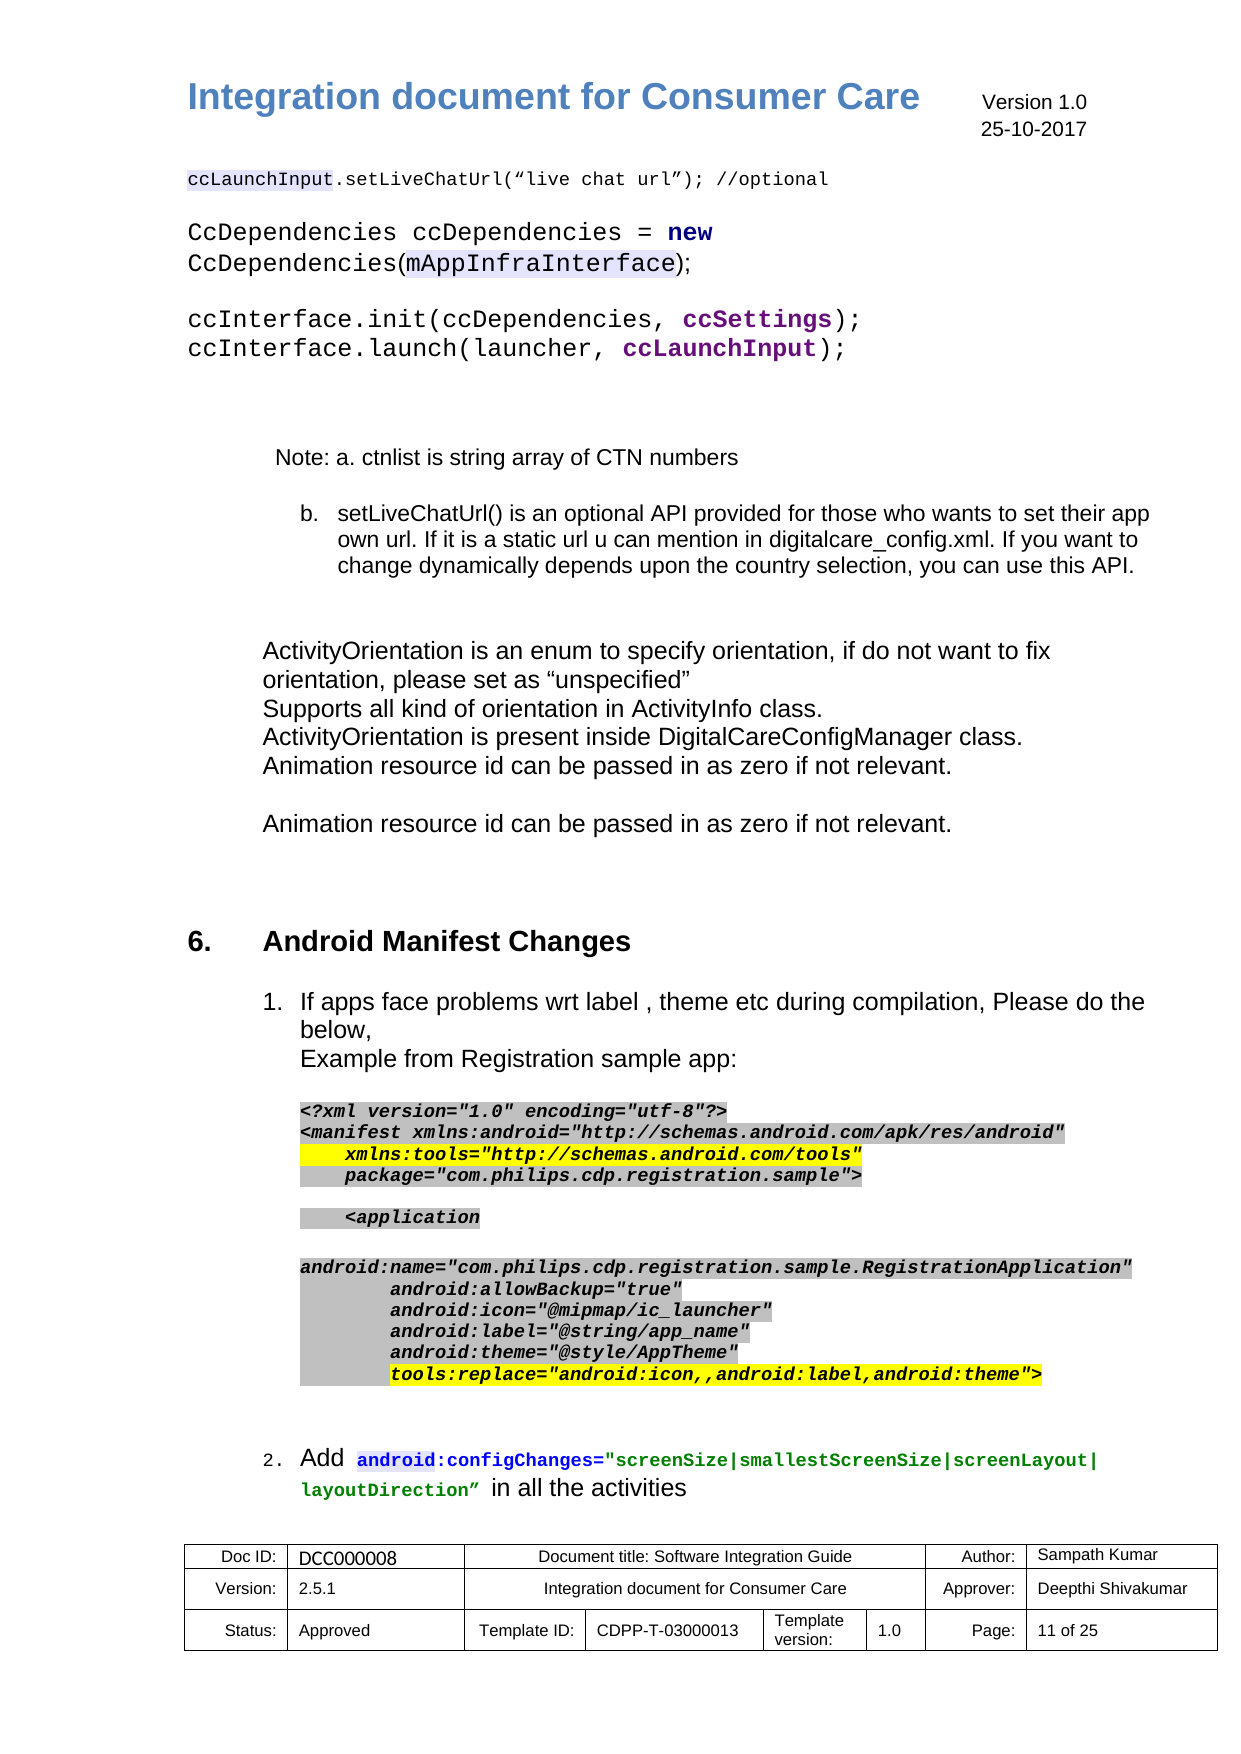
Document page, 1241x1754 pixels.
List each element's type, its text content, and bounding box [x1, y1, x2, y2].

subtitle Android Manifest Changes [187, 924, 1182, 958]
list ActivityOrientation is present inside DigitalCareConfigManager class. [262, 722, 1182, 751]
list Supports all kind of orientation in ActivityInfo class. [262, 694, 1182, 722]
text ccLaunchInput.setLiveChatUrl(“live chat url”); //optional [333, 170, 1182, 191]
list Example from Registration sample app: [300, 1044, 1182, 1073]
list If apps face problems wrt label , theme etc during compilation, Please do the below, [262, 987, 1182, 1044]
list Animation resource id can be passed in as zero if not relevant. [262, 809, 1182, 837]
list <?xml version="1.0" encoding="utf-8"?> <manifest xmlns:android="http://schemas.android.com/apk/res/android" xmlns:tools="http://schemas.android.com/tools" package="com.philips.cdp.registration.sample"> <application android:name="com.philips.cdp.registration.sample.RegistrationApplication" android:allowBackup="true" android:icon="@mipmap/ic_launcher" android:label="@string/app_name" android:theme="@style/AppTheme" tools:replace="android:icon,,android:label,android:theme"> [300, 1102, 1182, 1386]
list ActivityOrientation is an enum to specify orientation, if do not want to fix orientation, please set as “unspecified” [262, 636, 1182, 694]
text CcDependencies ccDependencies = new CcDependencies(mAppInfraInterface); ccInterface.init(ccDependencies, ccSettings); ccInterface.launch(launcher, ccLaunchInput); [187, 191, 1182, 363]
list Animation resource id can be passed in as zero if not relevant. [262, 751, 1182, 780]
text Note: a. ctnlist is string array of CTN numbers [187, 444, 1182, 470]
list setLiveChatUrl() is an optional API provided for those who wants to set their app own url. If it is a static url u can mention in digitalcare_config.xml. If you want to change dynamically depends upon the country selection, you can use this API. [300, 499, 1182, 579]
list Add android:configChanges="screenSize|smallestScreenSize|screenLayout|layoutDirection” in all the activities [262, 1443, 1182, 1502]
